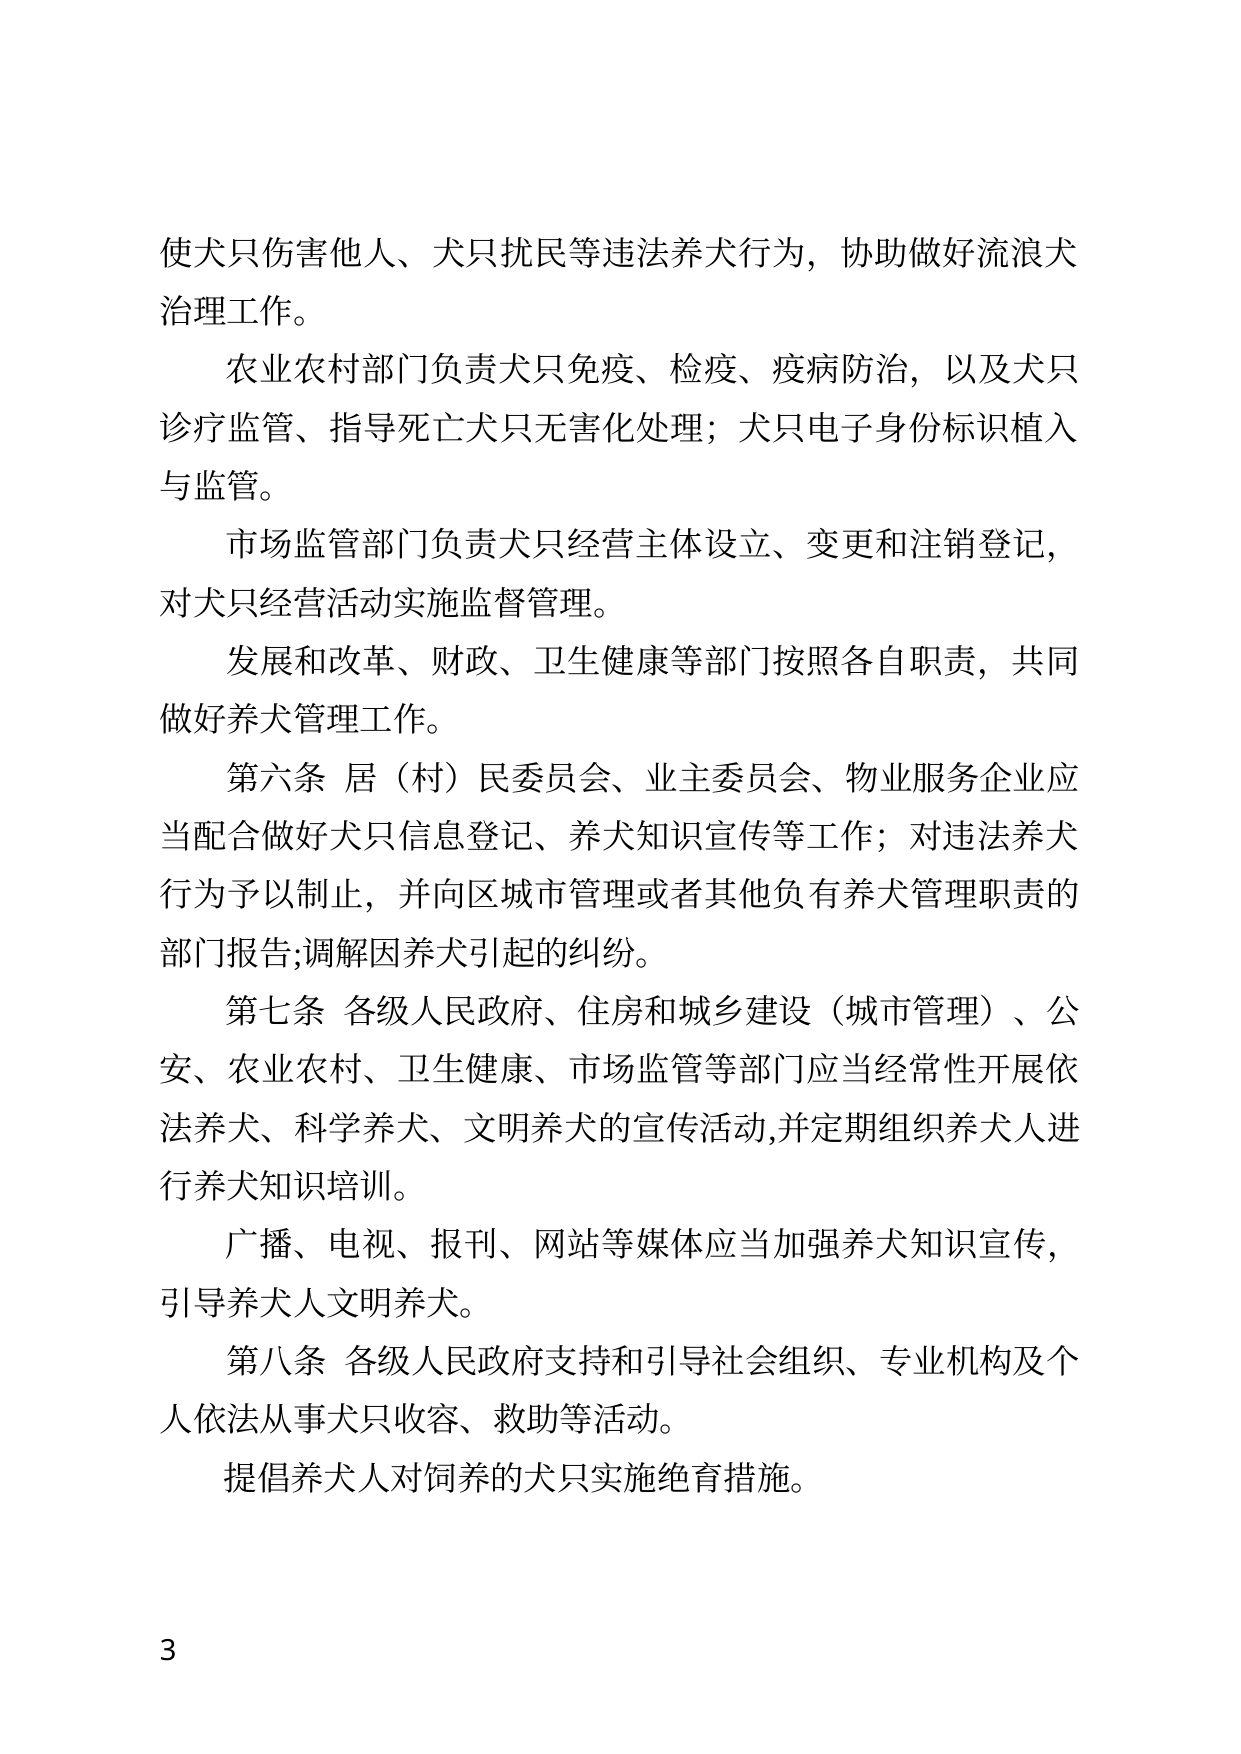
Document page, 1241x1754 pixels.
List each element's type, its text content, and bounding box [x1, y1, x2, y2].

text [159, 218, 1081, 335]
text 第八条 各级人民政府支持和引导社会组织、专业机构及个人依法从事犬只收容、救助等活动。 [159, 1327, 1081, 1443]
text 农业农村部门负责犬只免疫、检疫、疫病防治，以及犬只诊疗监管、指导死亡犬只无害化处理；犬只电子身份标识植入与监管。 [159, 335, 1081, 510]
text 发展和改革、财政、卫生健康等部门按照各自职责，共同做好养犬管理工作。 [159, 627, 1081, 743]
text 提倡养犬人对饲养的犬只实施绝育措施。 [159, 1443, 1081, 1502]
text 广播、电视、报刊、网站等媒体应当加强养犬知识宣传，引导养犬人文明养犬。 [159, 1210, 1081, 1327]
text 市场监管部门负责犬只经营主体设立、变更和注销登记，对犬只经营活动实施监督管理。 [159, 510, 1081, 627]
text 第六条 居（村）民委员会、业主委员会、物业服务企业应当配合做好犬只信息登记、养犬知识宣传等工作；对违法养犬行为予以制止，并向区城市管理或者其他负有养犬管理职责的部门报告;调解因养犬引起的纠纷。 [159, 743, 1081, 977]
text 第七条 各级人民政府、住房和城乡建设（城市管理）、公安、农业农村、卫生健康、市场监管等部门应当经常性开展依法养犬、科学养犬、文明养犬的宣传活动,并定期组织养犬人进行养犬知识培训。 [159, 977, 1081, 1210]
